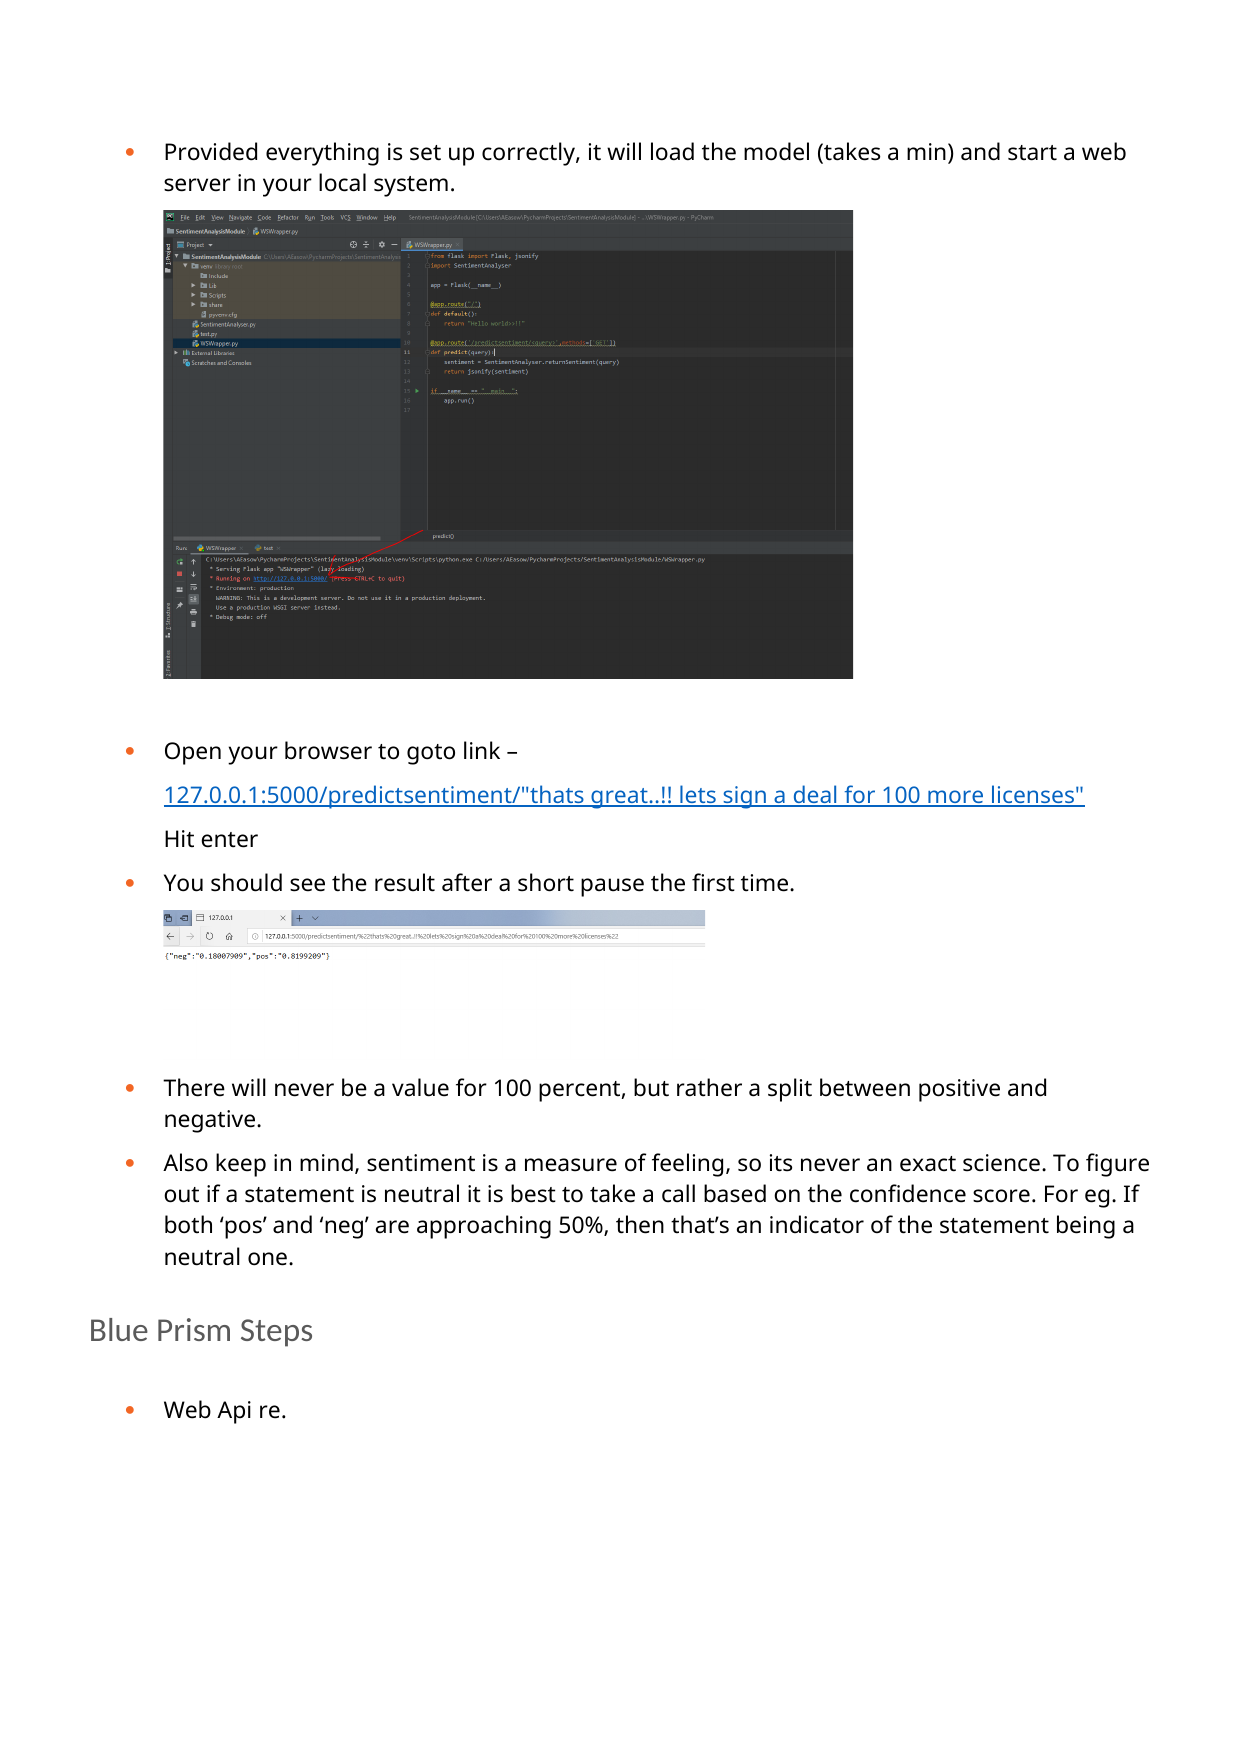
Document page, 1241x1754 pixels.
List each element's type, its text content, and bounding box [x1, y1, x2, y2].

list Provided everything is set up correctly, it will load the model (takes a min) and start a web server in your local system. [126, 136, 1152, 198]
list Hit enter [163, 823, 1152, 854]
picture [163, 910, 706, 1060]
list You should see the result after a short pause the first time. [126, 867, 1152, 898]
list 127.0.0.1:5000/predictsentiment/"thats great..!! lets sign a deal for 100 more licenses" [163, 779, 1152, 810]
list Open your browser to goto link – [126, 735, 1152, 767]
picture [163, 210, 854, 679]
list There will never be a value for 100 percent, but rather a split between positive and negative. [126, 1072, 1152, 1134]
list Web Api re. [126, 1394, 1152, 1425]
subtitle Blue Prism Steps [89, 1309, 1152, 1350]
